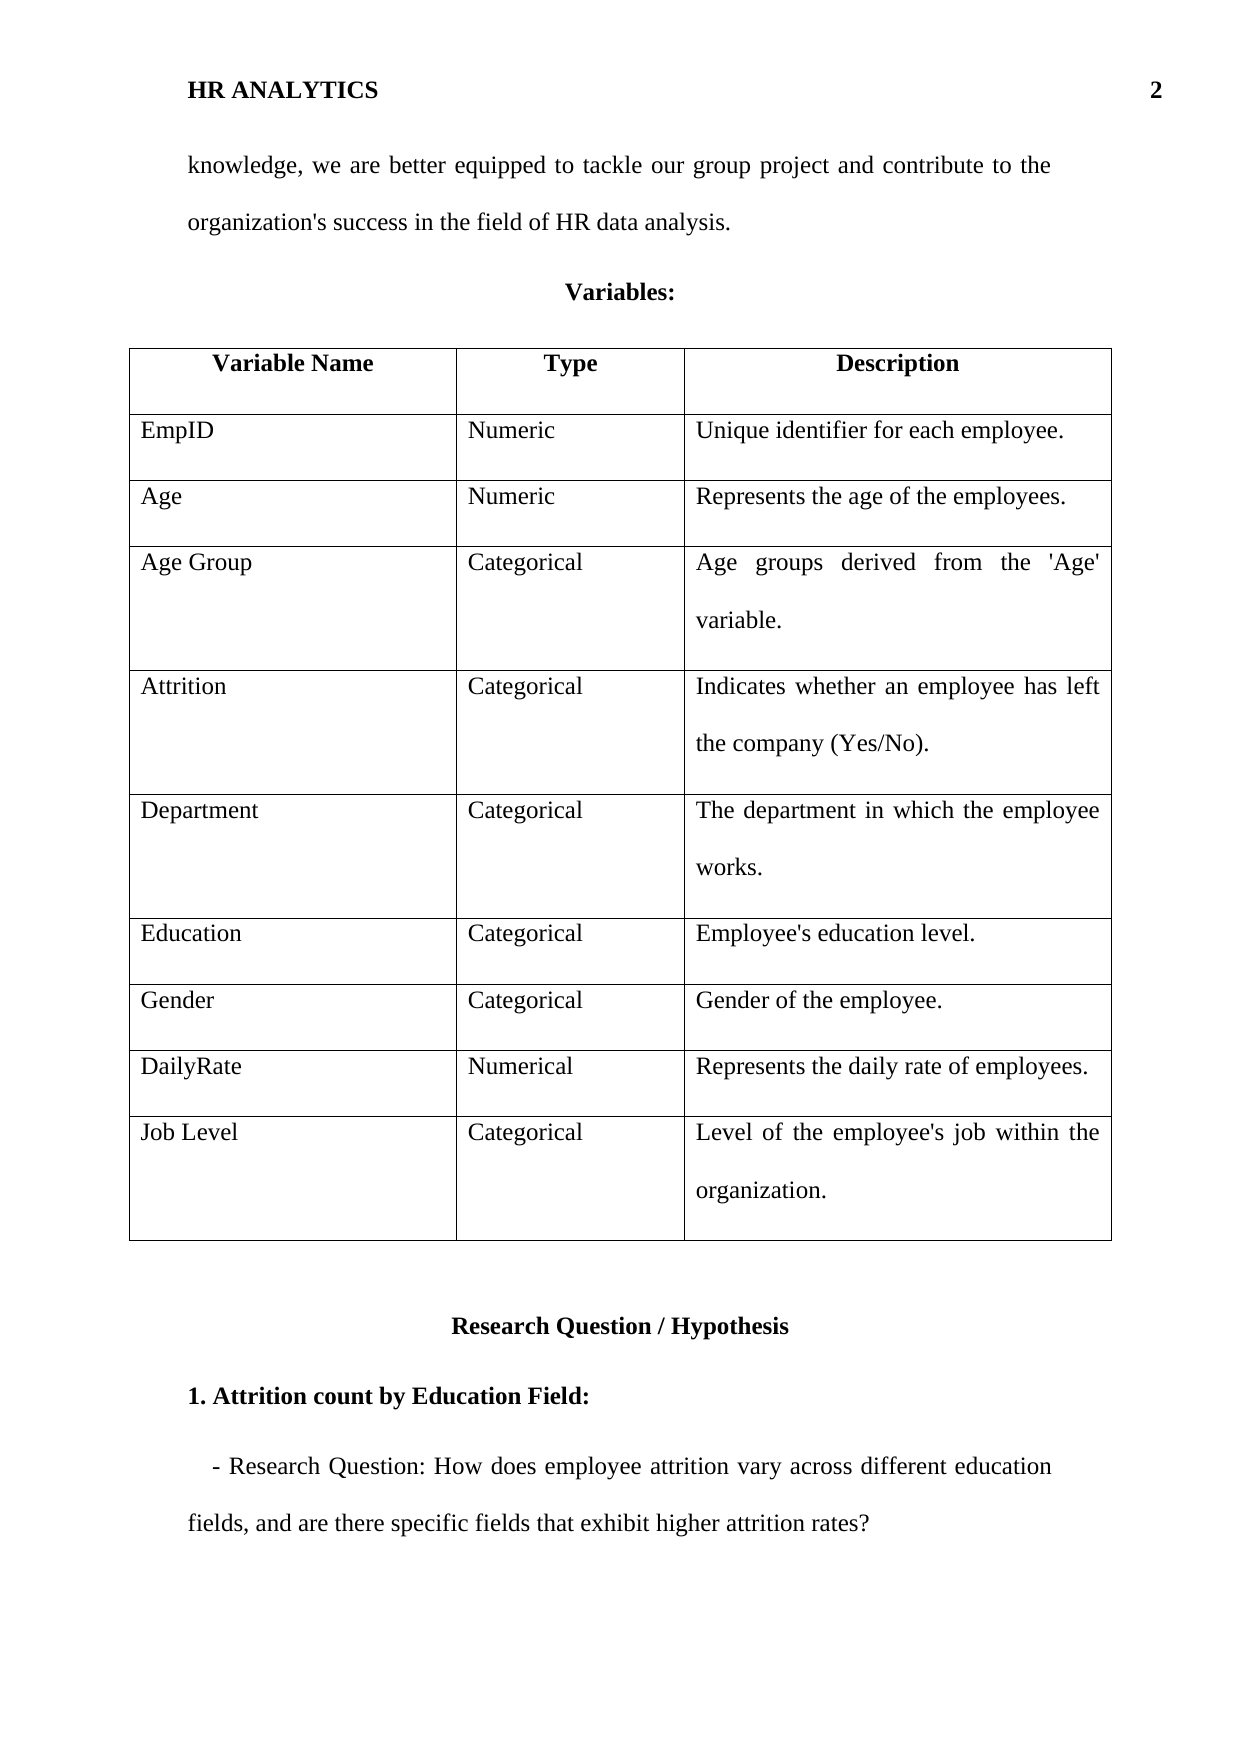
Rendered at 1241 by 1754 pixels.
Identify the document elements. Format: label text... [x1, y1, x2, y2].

table_header Description [685, 349, 1111, 414]
table_cell Gender of the employee. [685, 985, 1111, 1050]
table_cell Categorical [457, 795, 684, 917]
text - Research Question: How does employee attrition vary across different education fields, and are there specific fields that exhibit higher attrition rates? [187, 1451, 1053, 1537]
table_cell Job Level [130, 1117, 456, 1240]
table_cell Age Group [130, 547, 456, 670]
table_cell Represents the age of the employees. [685, 481, 1111, 546]
text Variables: [187, 277, 1053, 306]
table_cell The department in which the employee works. [685, 795, 1111, 917]
table_cell Represents the daily rate of employees. [685, 1051, 1111, 1116]
table_cell Gender [130, 985, 456, 1050]
table_cell Categorical [457, 671, 684, 794]
table_cell Level of the employee's job within the organization. [685, 1117, 1111, 1240]
table_header Variable Name [130, 349, 456, 414]
table_cell Education [130, 919, 456, 984]
table_cell Employee's education level. [685, 919, 1111, 984]
text Research Question / Hypothesis [187, 1311, 1053, 1340]
text 1. Attrition count by Education Field: [187, 1381, 1053, 1410]
table_cell Numeric [457, 415, 684, 480]
table_header Type [457, 349, 684, 414]
table_cell Categorical [457, 547, 684, 670]
table_cell Categorical [457, 919, 684, 984]
table_cell Unique identifier for each employee. [685, 415, 1111, 480]
table_cell Numeric [457, 481, 684, 546]
table_cell EmpID [130, 415, 456, 480]
table_cell DailyRate [130, 1051, 456, 1116]
table_cell Age groups derived from the 'Age' variable. [685, 547, 1111, 670]
table_cell Numerical [457, 1051, 684, 1116]
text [187, 150, 1053, 236]
table_cell Indicates whether an employee has left the company (Yes/No). [685, 671, 1111, 794]
table_cell Categorical [457, 985, 684, 1050]
table_cell Categorical [457, 1117, 684, 1240]
table_cell Age [130, 481, 456, 546]
table_cell Attrition [130, 671, 456, 794]
table_cell Department [130, 795, 456, 917]
